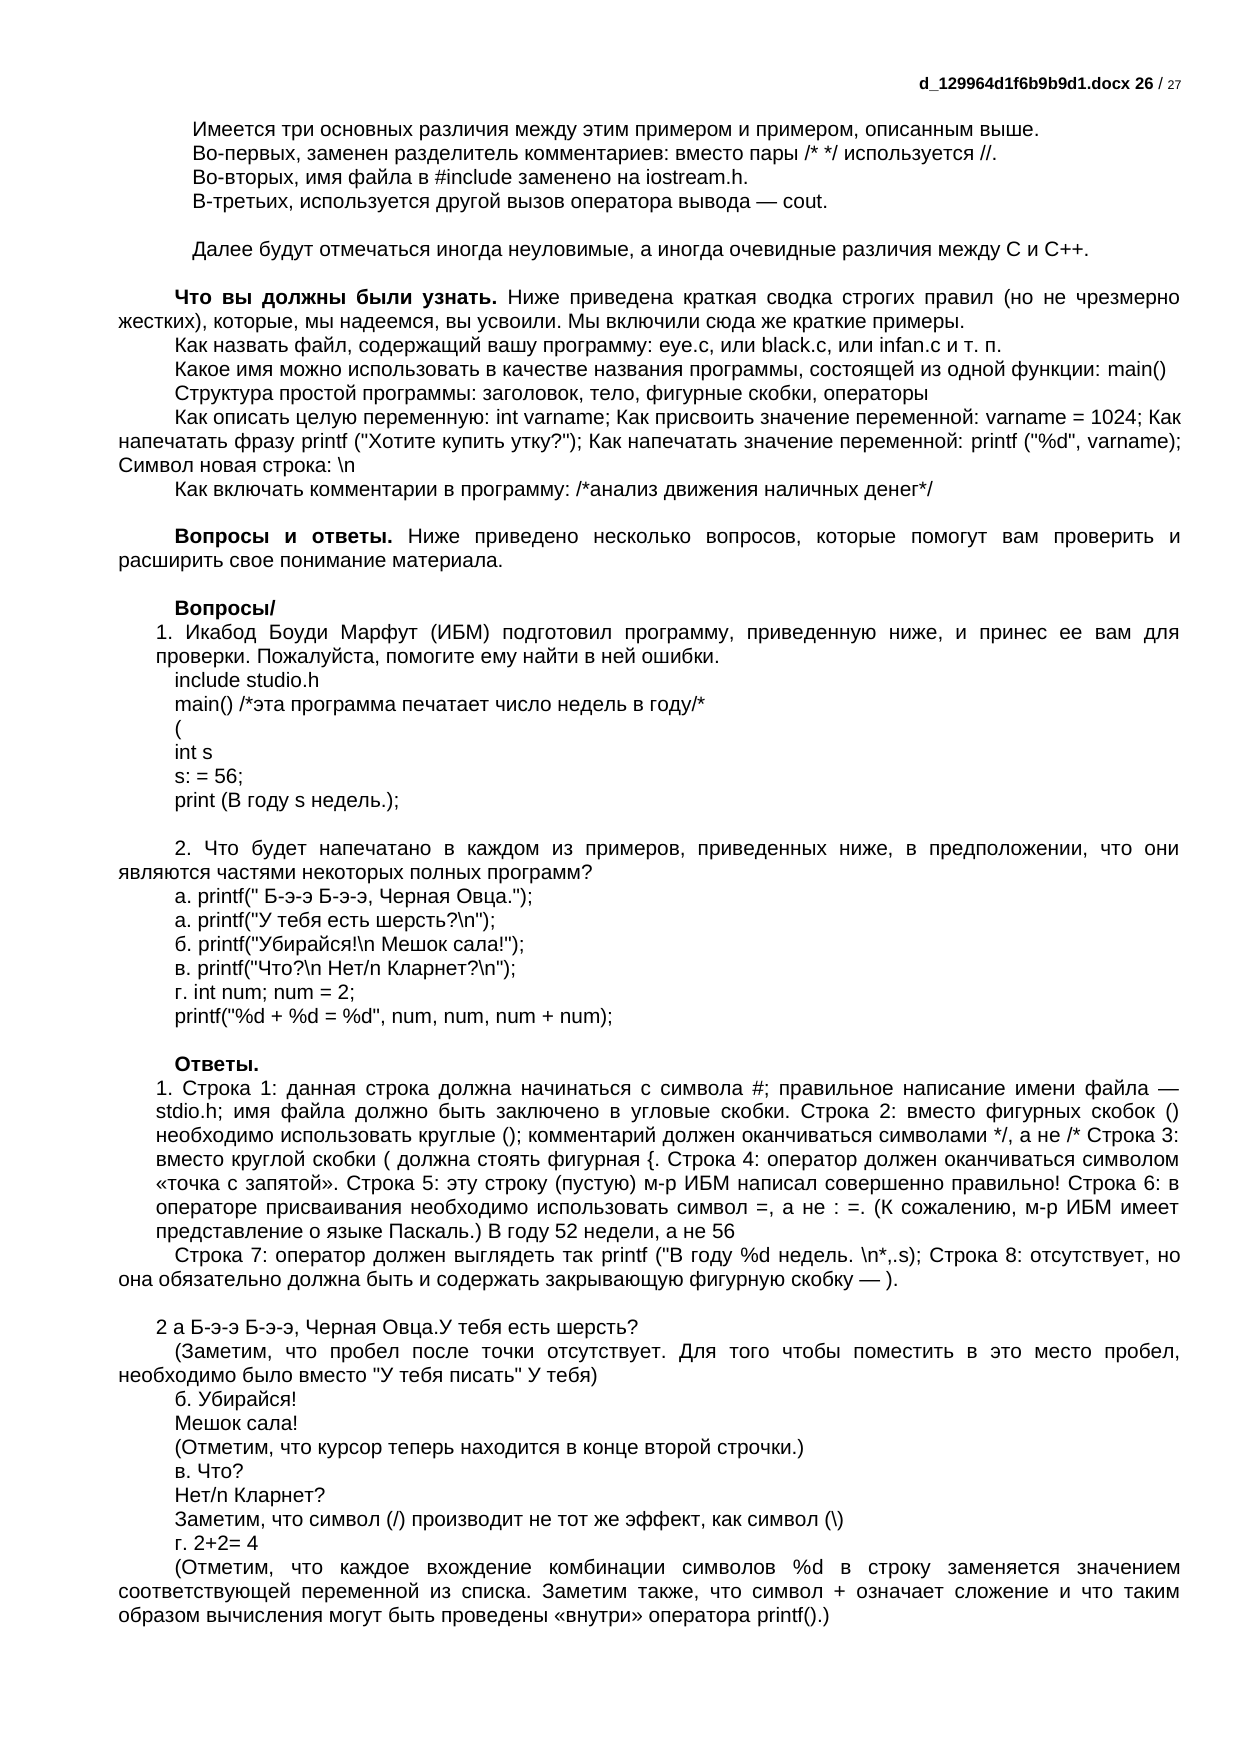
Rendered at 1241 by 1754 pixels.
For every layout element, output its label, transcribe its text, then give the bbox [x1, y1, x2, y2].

text Как назвать файл, содержащий вашу программу: eye.с, или black.с, или infan.c и т. п. [118, 333, 1181, 357]
text int s [118, 740, 1181, 764]
text printf("%d + %d = %d", num, num, num + num); [118, 1003, 1181, 1027]
text Структура простой программы: заголовок, тело, фигурные скобки, операторы [118, 381, 1181, 404]
text (Отметим, что курсор теперь находится в конце второй строчки.) [118, 1435, 1181, 1459]
text Вопросы и ответы. Ниже приведено несколько вопросов, которые помогут вам проверить и расширить свое понимание материала. [118, 524, 1181, 572]
text Имеется три основных различия между этим примером и примером, описанным выше. [118, 117, 1181, 141]
text print (В году s недель.); [118, 788, 1181, 812]
text Далее будут отмечаться иногда неуловимые, а иногда очевидные различия между С и C++. [118, 237, 1181, 261]
text include studio.h [118, 668, 1181, 692]
text (Отметим, что каждое вхождение комбинации символов %d в строку заменяется значением соответствующей переменной из списка. Заметим также, что символ + означает сложение и что таким образом вычисления могут быть проведены «внутри» оператора printf().) [118, 1554, 1181, 1626]
text Заметим, что символ (/) производит не тот же эффект, как символ (\) [118, 1507, 1181, 1531]
text Во-первых, заменен разделитель комментариев: вместо пары /* */ используется //. [118, 141, 1181, 165]
text 1. Строка 1: данная строка должна начинаться с символа #; правильное написание имени файла — stdio.h; имя файла должно быть заключено в угловые скобки. Строка 2: вместо фигурных скобок () необходимо использовать круглые (); комментарий должен оканчиваться символами */, а не /* Строка 3: вместо круглой скобки ( должна стоять фигурная {. Строка 4: оператор должен оканчиваться символом «точка с запятой». Строка 5: эту строку (пустую) м-р ИБМ написал совершенно правильно! Строка 6: в операторе присваивания необходимо использовать символ =, а не : =. (К сожалению, м-р ИБМ имеет представление о языке Паскаль.) В году 52 недели, а не 56 [156, 1075, 1181, 1243]
text В-третьих, используется другой вызов оператора вывода — cout. [118, 189, 1181, 213]
text Что вы должны были узнать. Ниже приведена краткая сводка строгих правил (но не чрезмерно жестких), которые, мы надеемся, вы усвоили. Мы включили сюда же краткие примеры. [118, 285, 1181, 333]
text в. Что? [118, 1459, 1181, 1483]
text ( [118, 716, 1181, 740]
text 1. Икабод Боуди Марфут (ИБМ) подготовил программу, приведенную ниже, и принес ее вам для проверки. Пожалуйста, помогите ему найти в ней ошибки. [156, 620, 1181, 668]
text а. printf("У тебя есть шерсть?\n"); [118, 908, 1181, 932]
text Мешок сала! [118, 1411, 1181, 1435]
text Вопросы/ [118, 596, 1181, 620]
text б. рrintf("Убирайся!\n Мешок сала!"); [118, 932, 1181, 956]
text г. int num; num = 2; [118, 979, 1181, 1003]
text a. printf(" Б-э-э Б-э-э, Черная Овца."); [118, 884, 1181, 908]
text Нет/n Кларнет? [118, 1483, 1181, 1507]
text Какое имя можно использовать в качестве названия программы, состоящей из одной функции: main() [118, 357, 1181, 381]
text (Заметим, что пробел после точки отсутствует. Для того чтобы поместить в это место пробел, необходимо было вместо "У тебя писать" У тебя) [118, 1339, 1181, 1387]
text s: = 56; [118, 764, 1181, 788]
text г. 2+2= 4 [118, 1531, 1181, 1554]
text main() /*эта программа печатает число недель в году/* [118, 692, 1181, 716]
text Ответы. [118, 1051, 1181, 1075]
text Как включать комментарии в программу: /*анализ движения наличных денег*/ [118, 476, 1181, 500]
text в. printf("Что?\n Нет/n Кларнет?\n"); [118, 956, 1181, 979]
text 2. Что будет напечатано в каждом из примеров, приведенных ниже, в предположении, что они являются частями некоторых полных программ? [118, 836, 1181, 884]
text Как описать целую переменную: int varname; Как присвоить значение переменной: varname = 1024; Как напечатать фразу printf ("Хотите купить утку?"); Как напечатать значение переменной: printf ("%d", varname); Символ новая строка: \n [118, 404, 1181, 476]
text 2 а Б-э-э Б-э-э, Черная Овца.У тебя есть шерсть? [156, 1315, 1181, 1339]
text б. Убирайся! [118, 1387, 1181, 1411]
text Строка 7: оператор должен выглядеть так printf ("В году %d недель. \n*,.s); Строка 8: отсутствует, но она обязательно должна быть и содержать закрывающую фигурную скобку — ). [118, 1243, 1181, 1291]
text Во-вторых, имя файла в #include заменено на iostream.h. [118, 165, 1181, 189]
